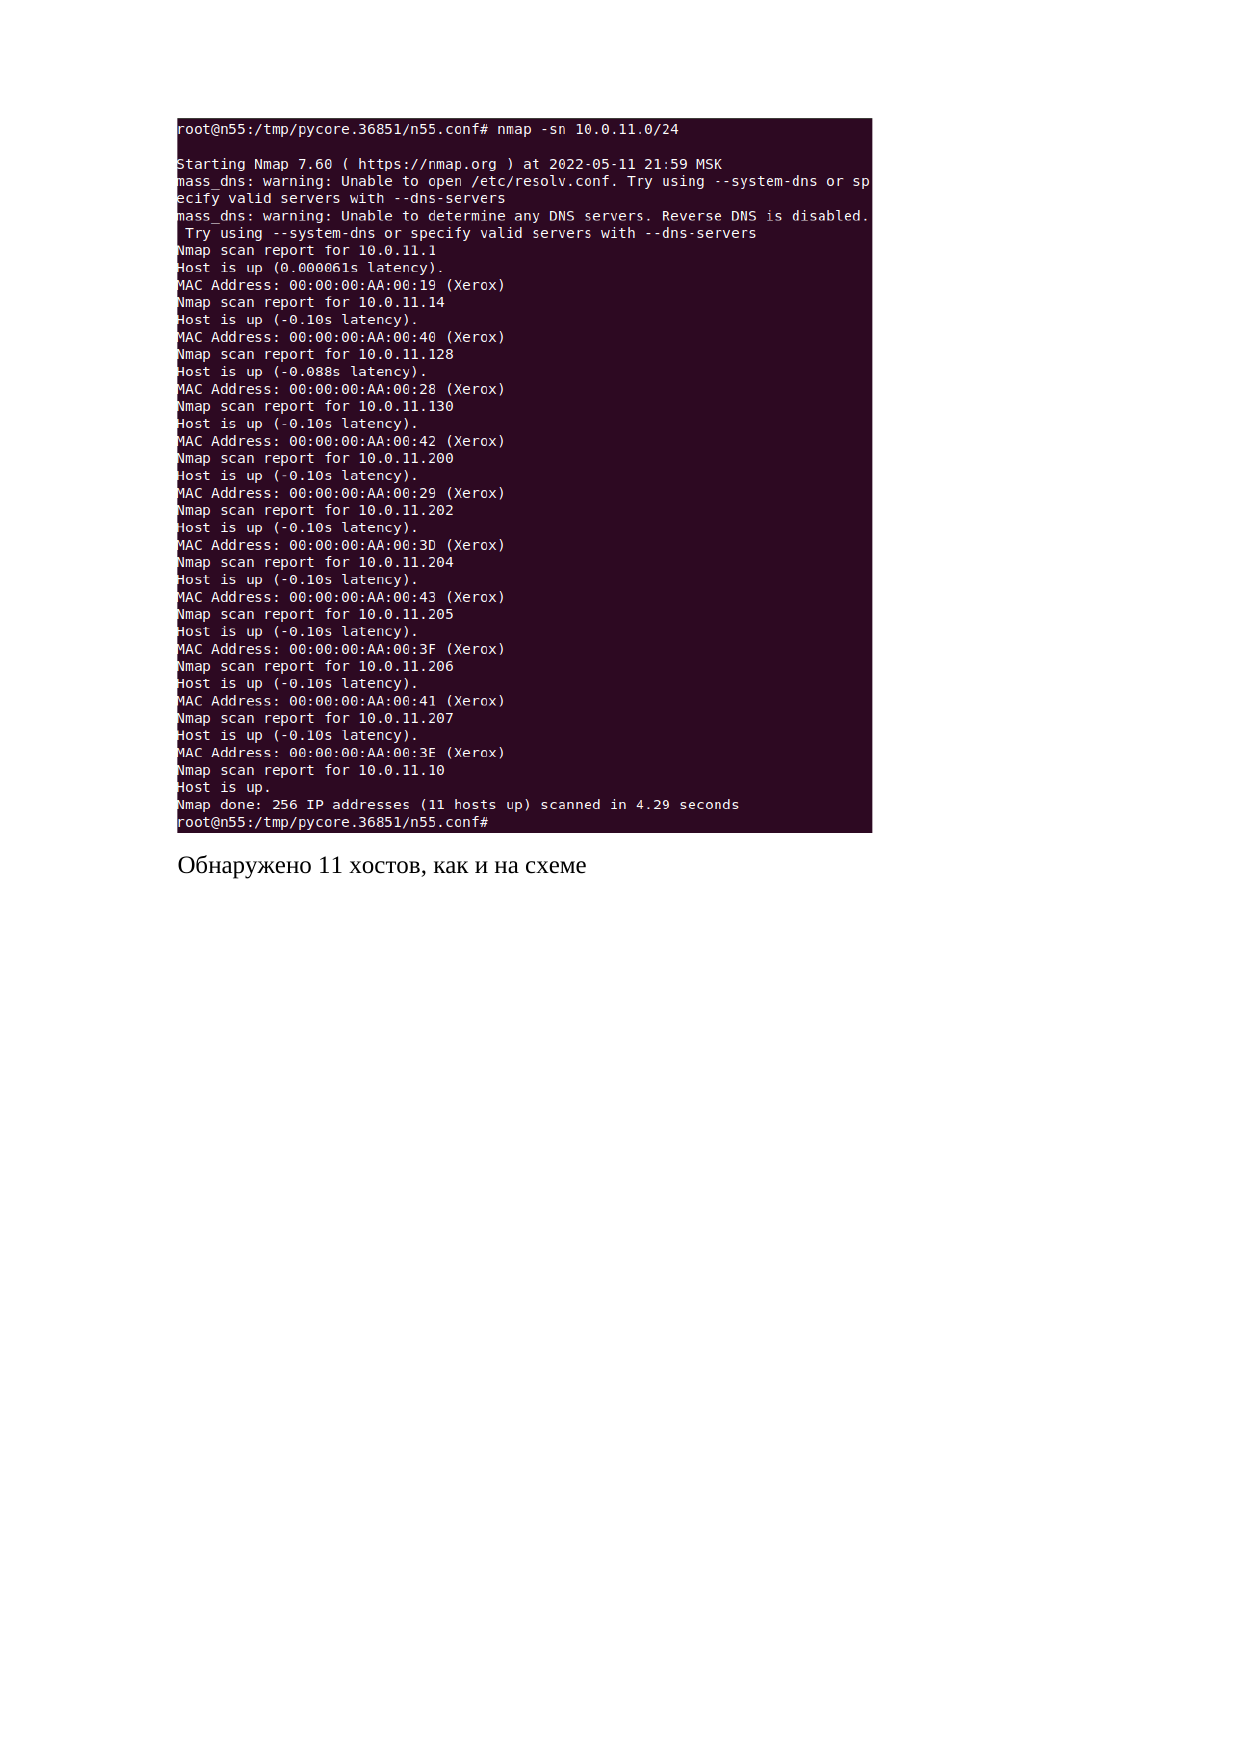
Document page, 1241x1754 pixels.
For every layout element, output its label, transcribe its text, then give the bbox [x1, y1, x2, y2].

text Обнаружено 11 хостов, как и на схеме [177, 850, 1152, 879]
picture [177, 118, 873, 833]
